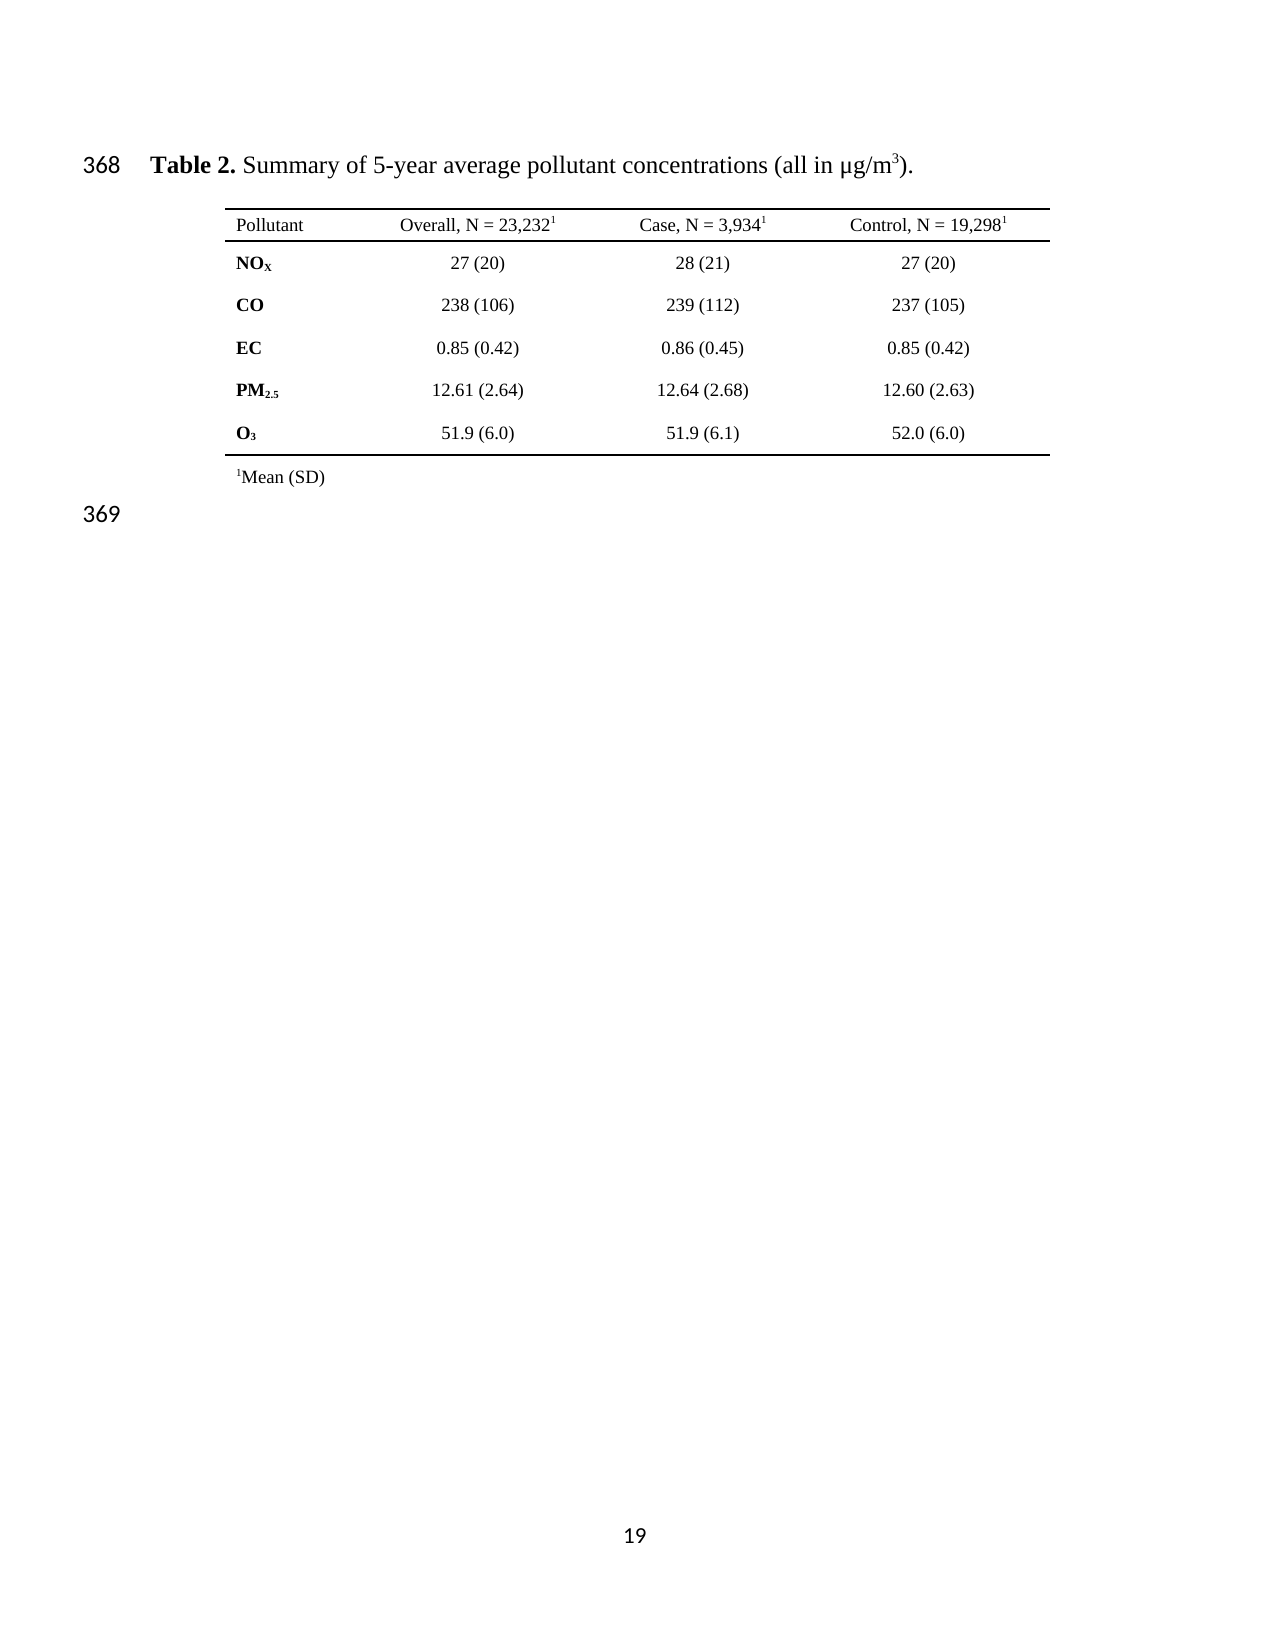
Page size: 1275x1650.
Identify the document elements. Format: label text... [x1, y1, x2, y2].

table_cell 0.85 (0.42) [807, 326, 1049, 369]
table_header Pollutant [225, 210, 357, 239]
table_cell 12.60 (2.63) [807, 369, 1049, 411]
table_cell 27 (20) [358, 242, 598, 284]
table_cell O3 [225, 411, 357, 453]
table_cell 1Mean (SD) [225, 456, 1049, 498]
table_cell 27 (20) [807, 242, 1049, 284]
table_cell 238 (106) [358, 284, 598, 326]
table_cell EC [225, 326, 357, 369]
table_cell CO [225, 284, 357, 326]
table_cell PM2.5 [225, 369, 357, 411]
table_cell 237 (105) [807, 284, 1049, 326]
table_cell 51.9 (6.0) [358, 411, 598, 453]
table_header Control, N = 19,2981 [807, 210, 1049, 239]
table_cell 239 (112) [598, 284, 807, 326]
table_header Overall, N = 23,2321 [358, 210, 598, 239]
table_header Case, N = 3,9341 [598, 210, 807, 239]
table_cell 12.61 (2.64) [358, 369, 598, 411]
table_cell NOX [225, 242, 357, 284]
table_cell 0.85 (0.42) [358, 326, 598, 369]
table_cell 0.86 (0.45) [598, 326, 807, 369]
table_cell 28 (21) [598, 242, 807, 284]
table_cell 12.64 (2.68) [598, 369, 807, 411]
table_cell 52.0 (6.0) [807, 411, 1049, 453]
table_cell 51.9 (6.1) [598, 411, 807, 453]
text Table 2. Summary of 5-year average pollutant concentrations (all in μg/m3). [150, 150, 1125, 179]
